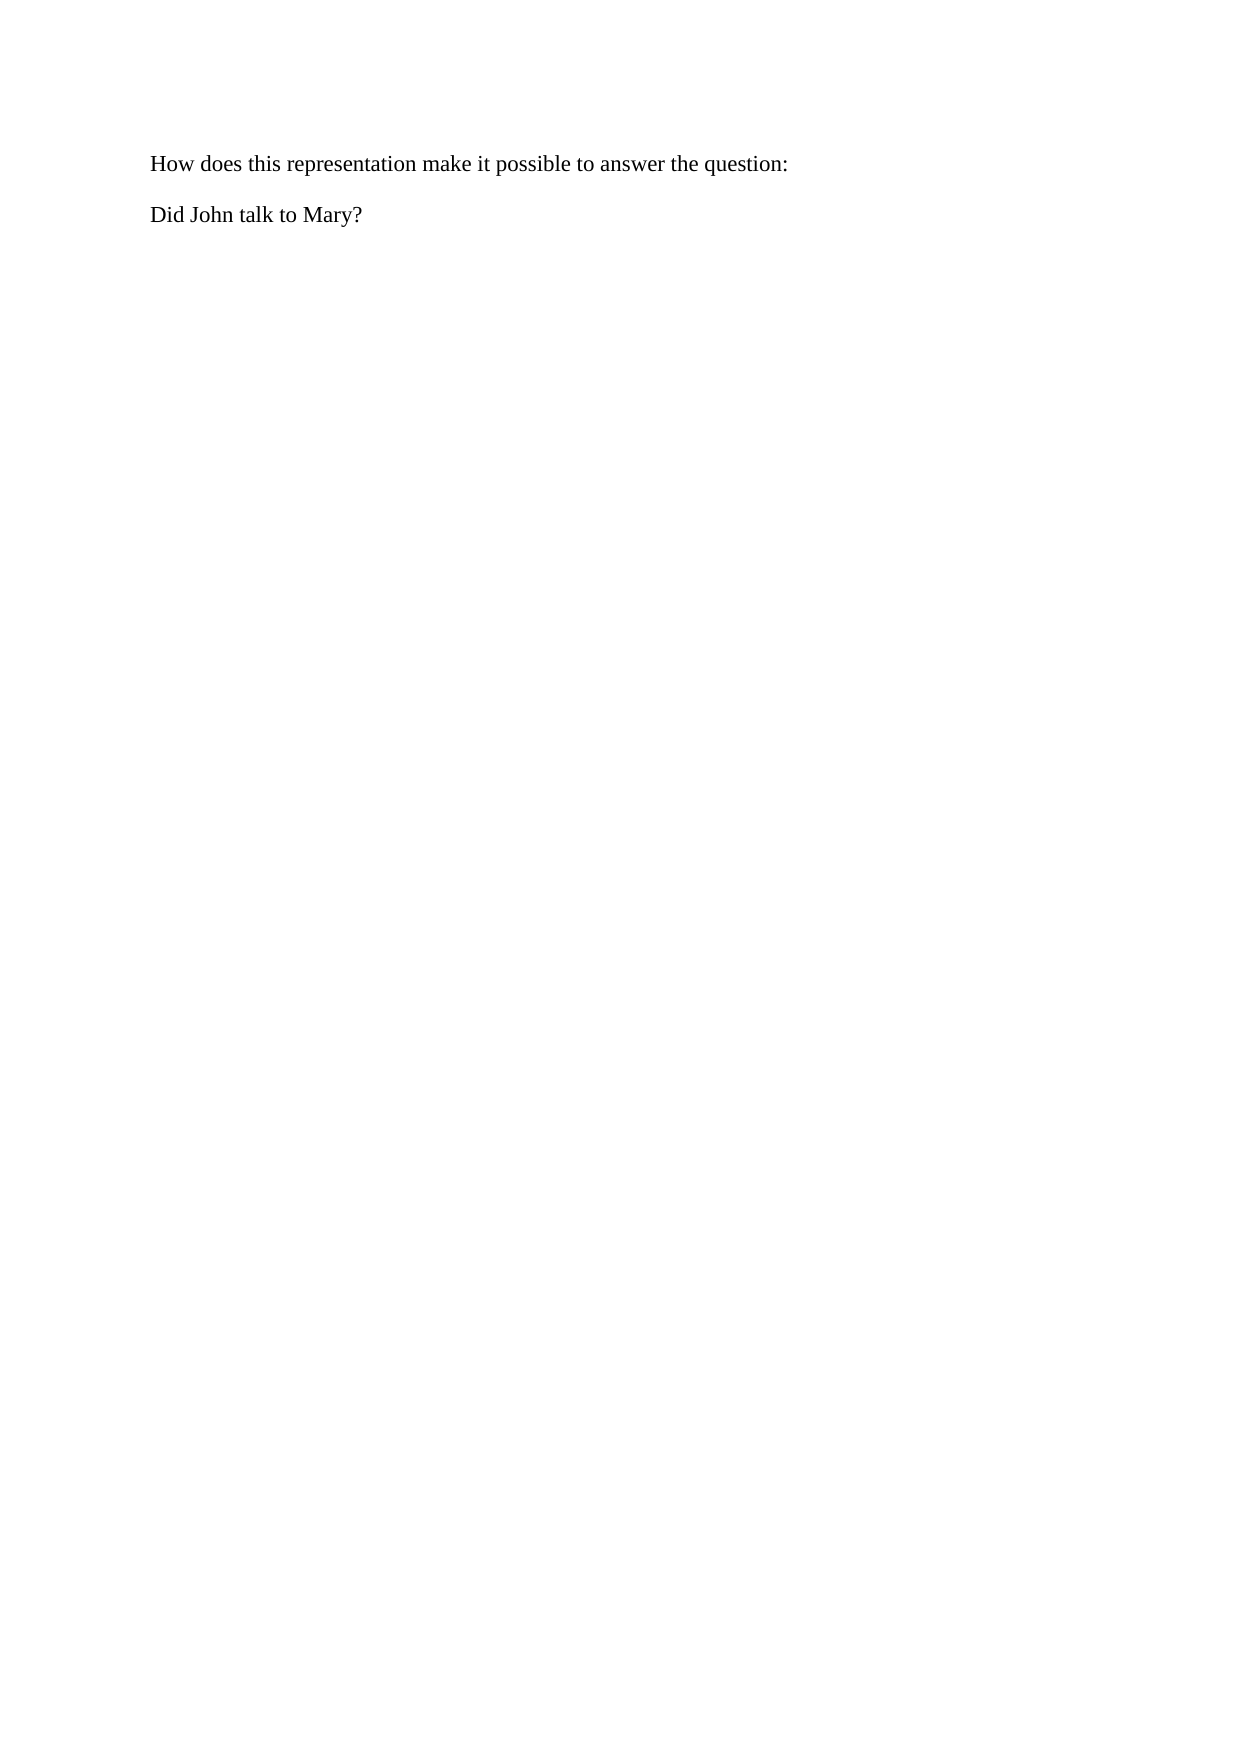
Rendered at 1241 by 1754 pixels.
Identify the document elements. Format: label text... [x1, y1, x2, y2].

text Did John talk to Mary? [150, 201, 1090, 227]
text How does this representation make it possible to answer the question: [150, 150, 1090, 176]
